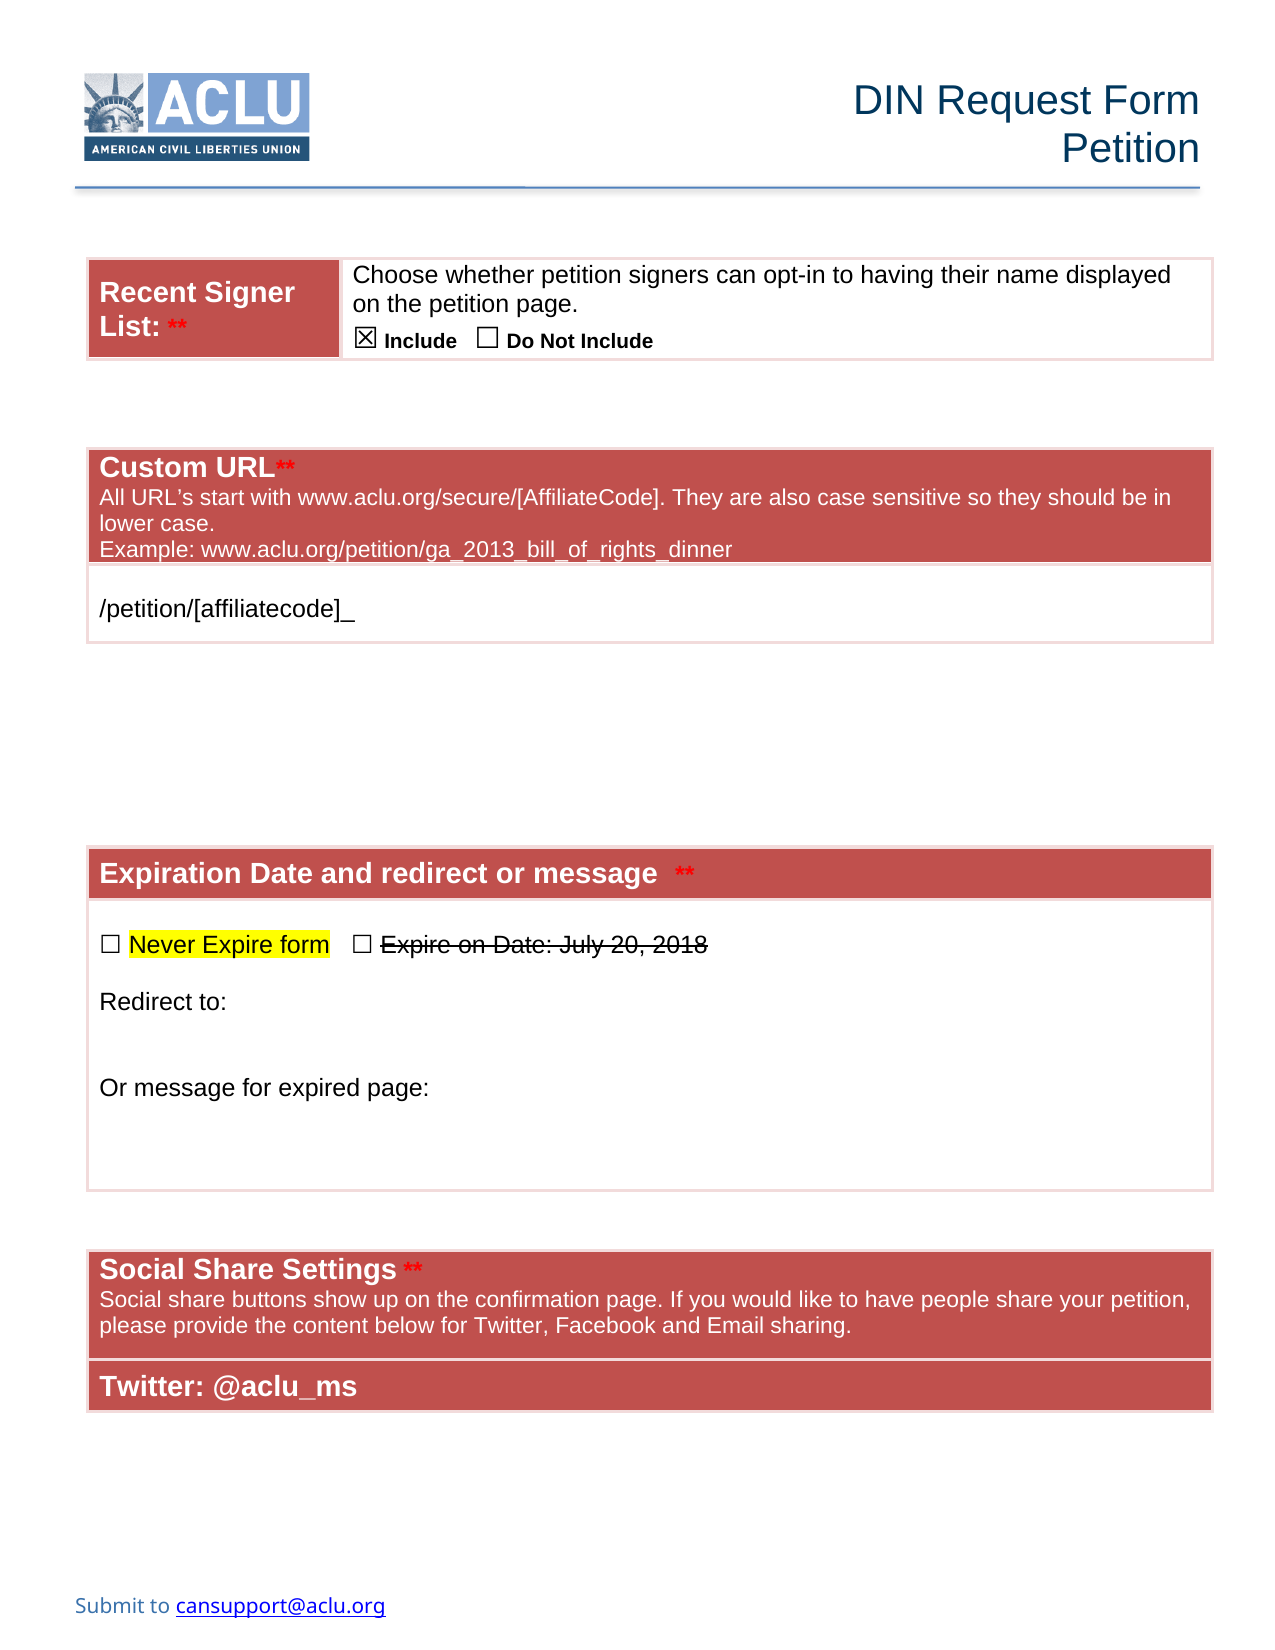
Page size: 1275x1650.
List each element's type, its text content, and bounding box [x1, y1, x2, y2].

table_header Expiration Date and redirect or message ** [89, 849, 1211, 898]
table_header Social Share Settings ** Social share buttons show up on the confirmation page. If you would like to have people share your petition, please provide the content below for Twitter, Facebook and Email sharing. [89, 1252, 1211, 1358]
table_cell Twitter: @aclu_ms [89, 1361, 1211, 1410]
table_cell /petition/[affiliatecode]_ [89, 566, 1211, 641]
table_header Choose whether petition signers can opt-in to having their name displayed on the petition page. Include Do Not Include [343, 260, 1211, 357]
table_cell ☐ Never Expire form ☐ Expire on Date: July 20, 2018 Redirect to: Or message for expired page: [89, 901, 1211, 1188]
picture [84, 73, 310, 161]
table_header Custom URL** All URL’s start with www.aclu.org/secure/[AffiliateCode]. They are also case sensitive so they should be in lower case. Example: www.aclu.org/petition/ga_2013_bill_of_rights_dinner [89, 450, 1211, 562]
table_header Recent Signer List: ** [89, 260, 339, 357]
